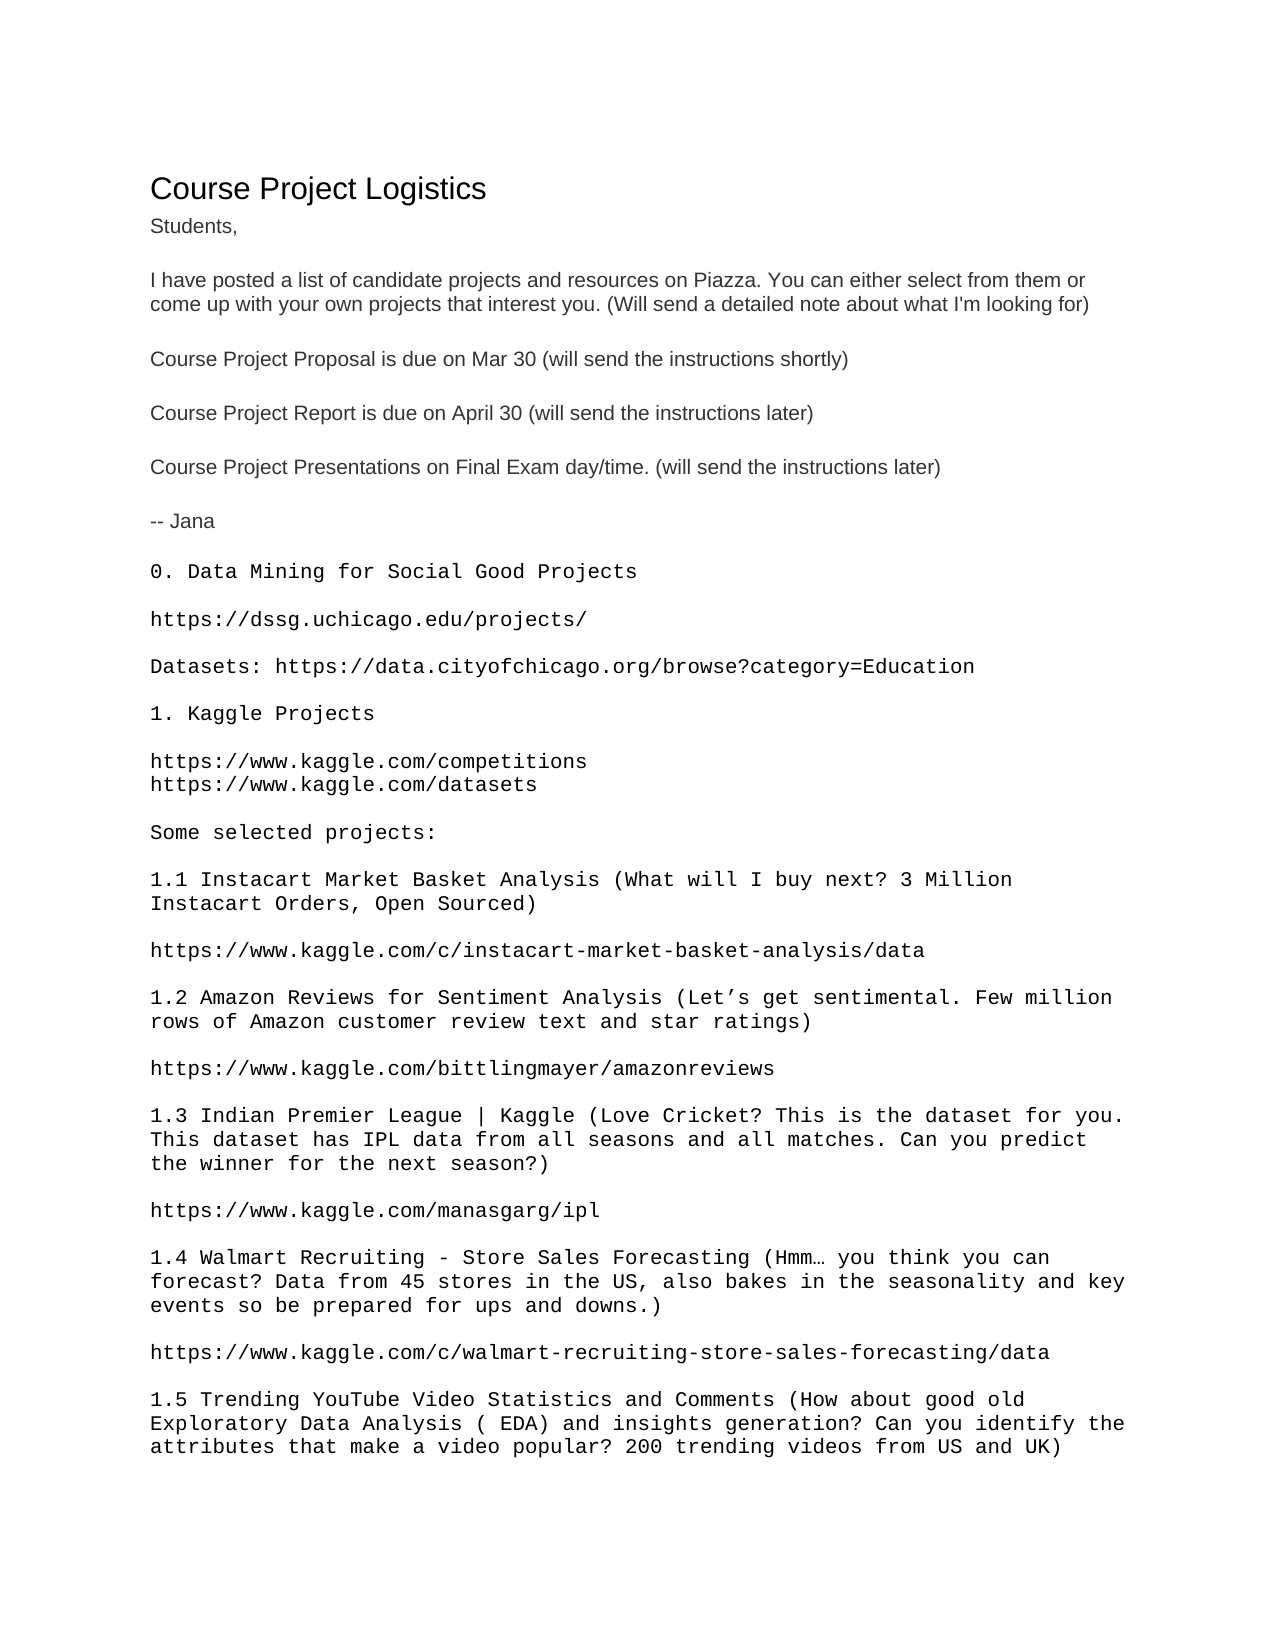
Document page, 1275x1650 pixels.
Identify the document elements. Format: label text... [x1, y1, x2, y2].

text I have posted a list of candidate projects and resources on Piazza. You can either select from them or come up with your own projects that interest you. (Will send a detailed note about what I'm looking for) [150, 268, 1125, 316]
text 1.1 Instacart Market Basket Analysis (What will I buy next? 3 Million Instacart Orders, Open Sourced) [150, 869, 1125, 916]
text -- Jana [150, 509, 1125, 533]
text Course Project Report is due on April 30 (will send the instructions later) [150, 401, 1125, 424]
text 1.3 Indian Premier League | Kaggle (Love Cricket? This is the dataset for you. This dataset has IPL data from all seasons and all matches. Can you predict the winner for the next season?) [150, 1105, 1125, 1176]
text 0. Data Mining for Social Good Projects [150, 562, 1125, 585]
text Course Project Presentations on Final Exam day/time. (will send the instructions later) [150, 455, 1125, 479]
text Students, [150, 214, 1125, 238]
text Course Project Proposal is due on Mar 30 (will send the instructions shortly) [150, 346, 1125, 370]
text https://www.kaggle.com/c/instacart-market-basket-analysis/data [150, 940, 1125, 963]
text https://dssg.uchicago.edu/projects/ [150, 609, 1125, 632]
text https://www.kaggle.com/datasets [150, 774, 1125, 798]
text 1.2 Amazon Reviews for Sentiment Analysis (Let’s get sentimental. Few million rows of Amazon customer review text and star ratings) [150, 987, 1125, 1034]
text https://www.kaggle.com/manasgarg/ipl [150, 1200, 1125, 1224]
text Some selected projects: [150, 822, 1125, 845]
text Datasets: https://data.cityofchicago.org/browse?category=Education [150, 656, 1125, 680]
text https://www.kaggle.com/bittlingmayer/amazonreviews [150, 1058, 1125, 1082]
text 1. Kaggle Projects [150, 703, 1125, 727]
text https://www.kaggle.com/competitions [150, 751, 1125, 774]
text Course Project Logistics [150, 166, 1125, 206]
text https://www.kaggle.com/c/walmart-recruiting-store-sales-forecasting/data [150, 1342, 1125, 1366]
text 1.4 Walmart Recruiting - Store Sales Forecasting (Hmm… you think you can forecast? Data from 45 stores in the US, also bakes in the seasonality and key events so be prepared for ups and downs.) [150, 1247, 1125, 1318]
text 1.5 Trending YouTube Video Statistics and Comments (How about good old Exploratory Data Analysis ( EDA) and insights generation? Can you identify the attributes that make a video popular? 200 trending videos from US and UK) [150, 1389, 1125, 1460]
